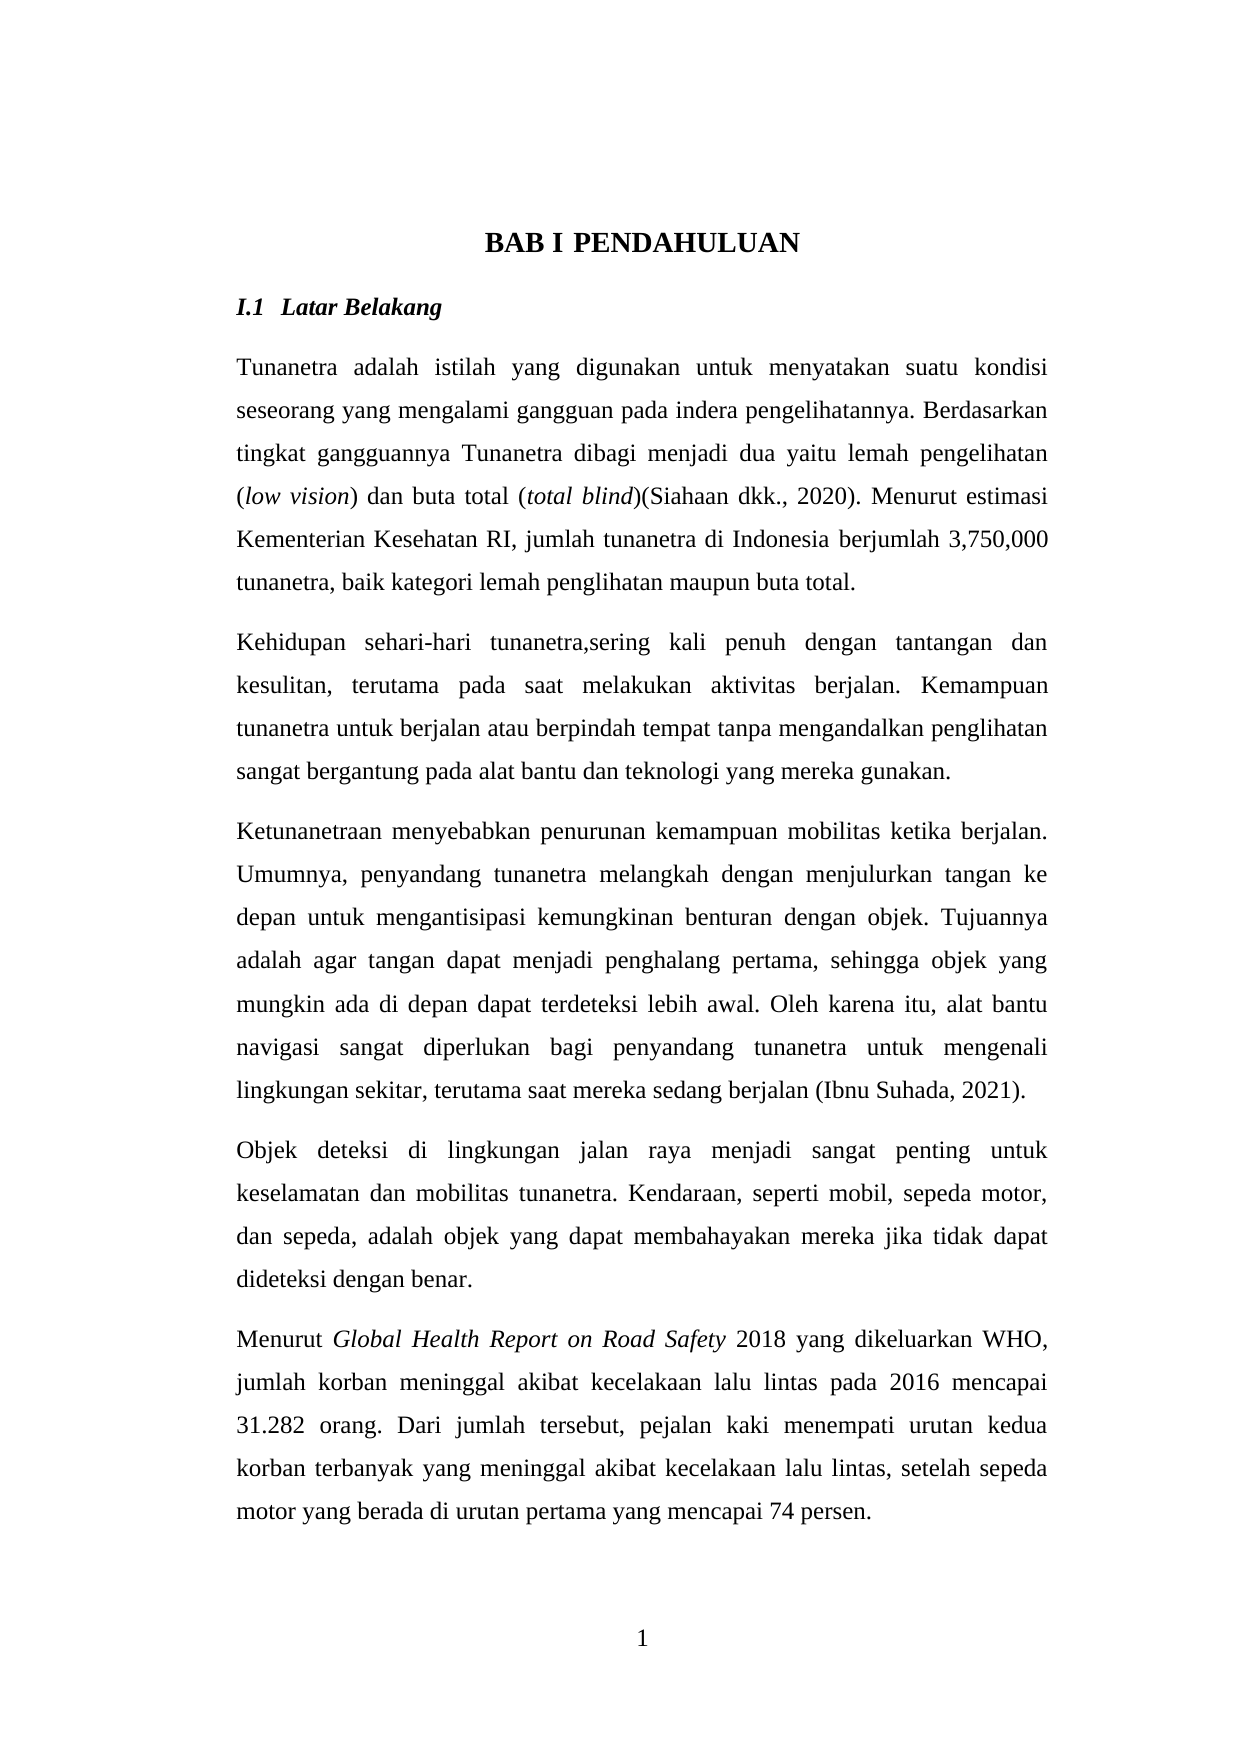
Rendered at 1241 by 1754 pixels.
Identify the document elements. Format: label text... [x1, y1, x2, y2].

text Ketunanetraan menyebabkan penurunan kemampuan mobilitas ketika berjalan. Umumnya, penyandang tunanetra melangkah dengan menjulurkan tangan ke depan untuk mengantisipasi kemungkinan benturan dengan objek. Tujuannya adalah agar tangan dapat menjadi penghalang pertama, sehingga objek yang mungkin ada di depan dapat terdeteksi lebih awal. Oleh karena itu, alat bantu navigasi sangat diperlukan bagi penyandang tunanetra untuk mengenali lingkungan sekitar, terutama saat mereka sedang berjalan . [236, 816, 1048, 1104]
subtitle PENDAHULUAN [236, 225, 1048, 258]
text Kehidupan sehari-hari tunanetra,sering kali penuh dengan tantangan dan kesulitan, terutama pada saat melakukan aktivitas berjalan. Kemampuan tunanetra untuk berjalan atau berpindah tempat tanpa mengandalkan penglihatan sangat bergantung pada alat bantu dan teknologi yang mereka gunakan. [236, 627, 1048, 785]
text Tunanetra adalah istilah yang digunakan untuk menyatakan suatu kondisi seseorang yang mengalami gangguan pada indera pengelihatannya. Berdasarkan tingkat gangguannya Tunanetra dibagi menjadi dua yaitu lemah pengelihatan (low vision) dan buta total (total blind) Menurut estimasi Kementerian Kesehatan RI, jumlah tunanetra di Indonesia berjumlah 3,750,000 tunanetra, baik kategori lemah penglihatan maupun buta total. [236, 352, 1048, 596]
text Menurut Global Health Report on Road Safety 2018 yang dikeluarkan WHO, jumlah korban meninggal akibat kecelakaan lalu lintas pada 2016 mencapai 31.282 orang. Dari jumlah tersebut, pejalan kaki menempati urutan kedua korban terbanyak yang meninggal akibat kecelakaan lalu lintas, setelah sepeda motor yang berada di urutan pertama yang mencapai 74 persen. [236, 1324, 1048, 1525]
text Objek deteksi di lingkungan jalan raya menjadi sangat penting untuk keselamatan dan mobilitas tunanetra. Kendaraan, seperti mobil, sepeda motor, dan sepeda, adalah objek yang dapat membahayakan mereka jika tidak dapat dideteksi dengan benar. [236, 1135, 1048, 1293]
subtitle Latar Belakang [236, 292, 1048, 321]
